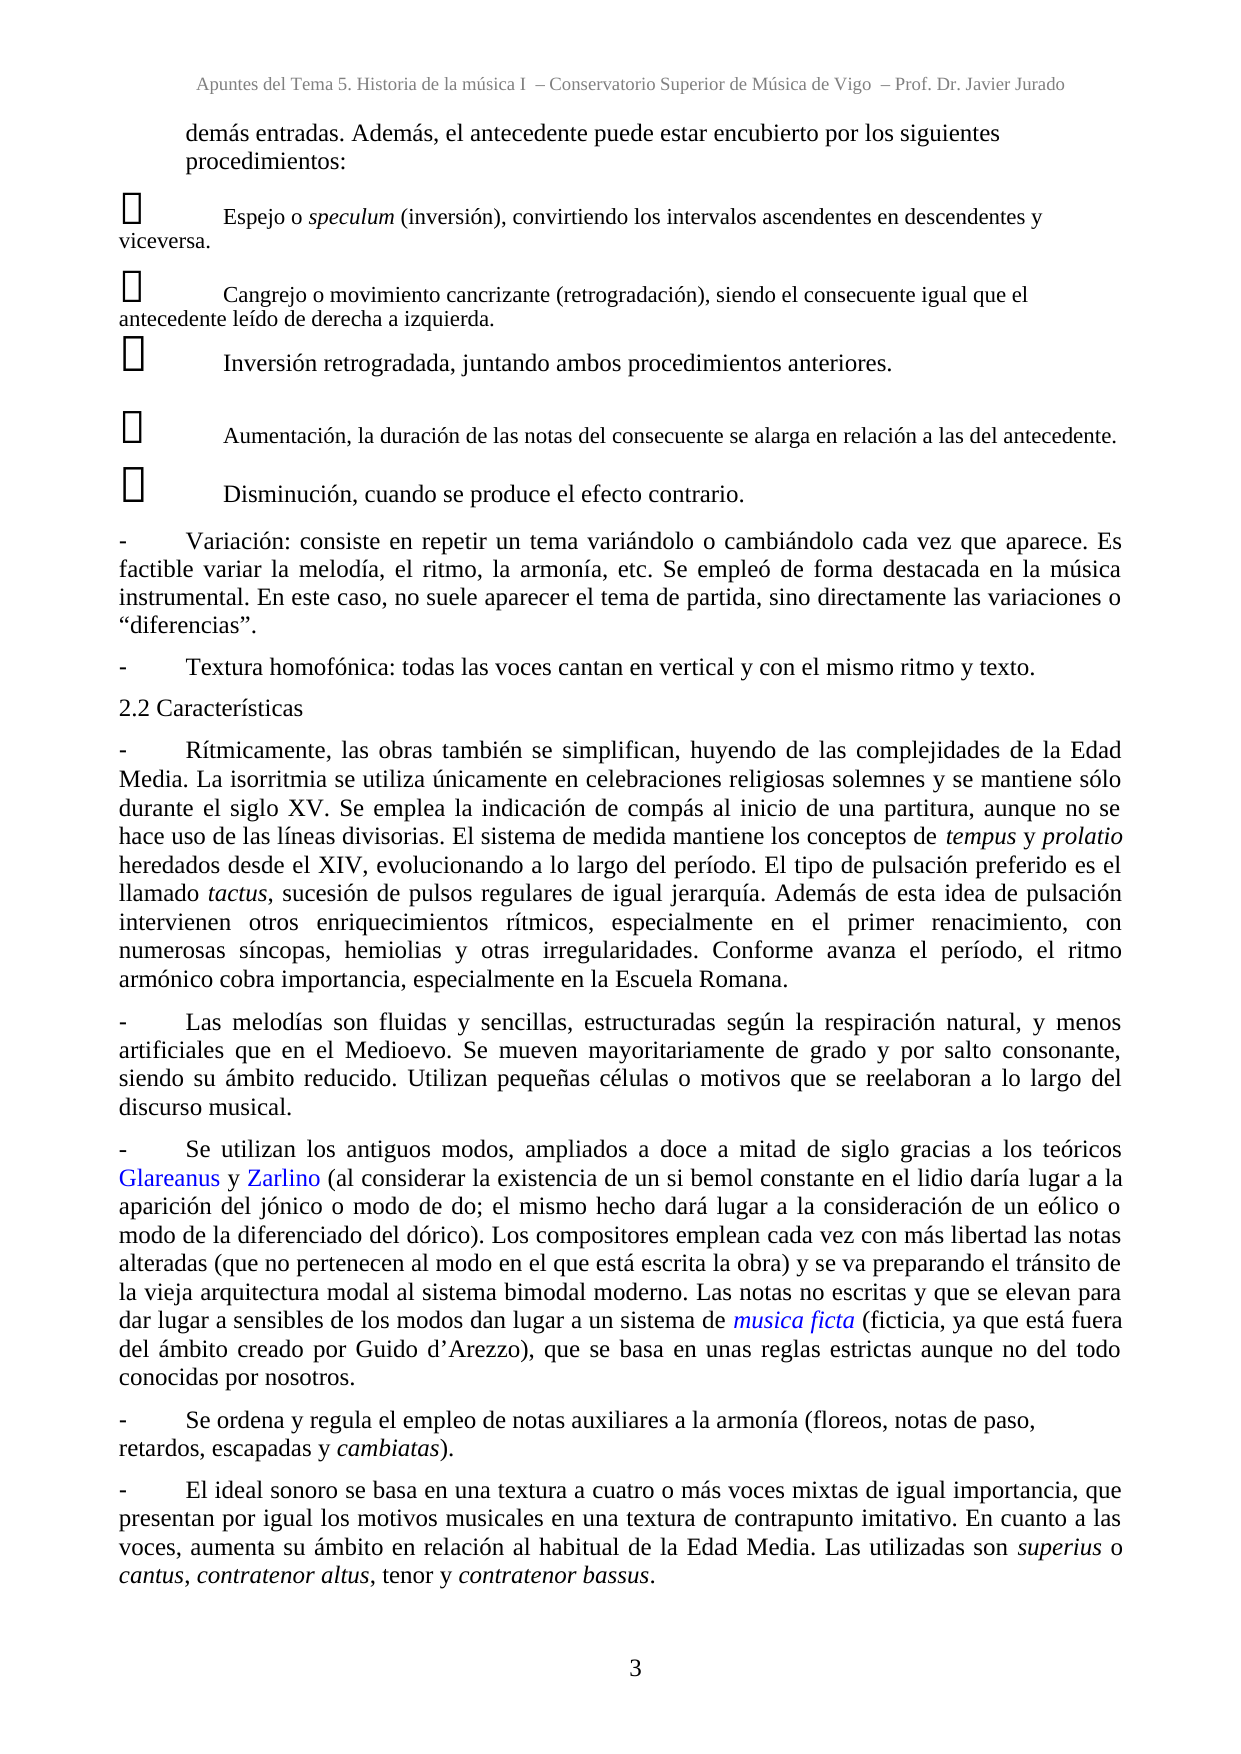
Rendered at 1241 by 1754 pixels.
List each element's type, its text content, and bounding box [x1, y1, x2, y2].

text Apuntes del Tema 5. Historia de la música I – Conservatorio Superior de Música de Vigo – Prof. Dr. Javier Jurado [196, 73, 1123, 95]
text 3 [119, 1653, 1152, 1682]
list Se utilizan los antiguos modos, ampliados a doce a mitad de siglo gracias a los teóricos Glareanus y Zarlino (al considerar la existencia de un si bemol constante en el lidio daría lugar a la aparición del jónico o modo de do; el mismo hecho dará lugar a la consideración de un eólico o modo de la diferenciado del dórico). Los compositores emplean cada vez con más libertad las notas alteradas (que no pertenecen al modo en el que está escrita la obra) y se va preparando el tránsito de la vieja arquitectura modal al sistema bimodal moderno. Las notas no escritas y que se elevan para dar lugar a sensibles de los modos dan lugar a un sistema de musica ficta (ficticia, ya que está fuera del ámbito creado por Guido d’Arezzo), que se basa en unas reglas estrictas aunque no del todo conocidas por nosotros. [119, 1134, 1123, 1391]
list Las melodías son fluidas y sencillas, estructuradas según la respiración natural, y menos artificiales que en el Medioevo. Se mueven mayoritariamente de grado y por salto consonante, siendo su ámbito reducido. Utilizan pequeñas células o motivos que se reelaboran a lo largo del discurso musical. [119, 1008, 1123, 1121]
text 2.2 Características [119, 693, 1123, 722]
list Variación: consiste en repetir un tema variándolo o cambiándolo cada vez que aparece. Es factible variar la melodía, el ritmo, la armonía, etc. Se empleó de forma destacada en la música instrumental. En este caso, no suele aparecer el tema de partida, sino directamente las variaciones o “diferencias”. [119, 527, 1123, 639]
list Rítmicamente, las obras también se simplifican, huyendo de las complejidades de la Edad Media. La isorritmia se utiliza únicamente en celebraciones religiosas solemnes y se mantiene sólo durante el siglo XV. Se emplea la indicación de compás al inicio de una partitura, aunque no se hace uso de las líneas divisorias. El sistema de medida mantiene los conceptos de tempus y prolatio heredados desde el XIV, evolucionando a lo largo del período. El tipo de pulsación preferido es el llamado tactus, sucesión de pulsos regulares de igual jerarquía. Además de esta idea de pulsación intervienen otros enriquecimientos rítmicos, especialmente en el primer renacimiento, con numerosas síncopas, hemiolias y otras irregularidades. Conforme avanza el período, el ritmo armónico cobra importancia, especialmente en la Escuela Romana. [119, 736, 1123, 993]
list Disminución, cuando se produce el efecto contrario. [119, 462, 1123, 512]
list El ideal sonoro se basa en una textura a cuatro o más voces mixtas de igual importancia, que presentan por igual los motivos musicales en una textura de contrapunto imitativo. En cuanto a las voces, aumenta su ámbito en relación al habitual de la Edad Media. Las utilizadas son superius o cantus, contratenor altus, tenor y contratenor bassus. [119, 1476, 1123, 1589]
list Inversión retrogradada, juntando ambos procedimientos anteriores. [119, 331, 1123, 381]
list Espejo o speculum (inversión), convirtiendo los intervalos ascendentes en descendentes y viceversa. [119, 188, 1123, 253]
list Se ordena y regula el empleo de notas auxiliares a la armonía (floreos, notas de paso, retardos, escapadas y cambiatas). [119, 1406, 1123, 1462]
list Textura homofónica: todas las voces cantan en vertical y con el mismo ritmo y texto. [119, 652, 1123, 681]
text demás entradas. Además, el antecedente puede estar encubierto por los siguientes procedimientos: [185, 119, 1121, 174]
list Cangrejo o movimiento cancrizante (retrogradación), siendo el consecuente igual que el antecedente leído de derecha a izquierda. [119, 267, 1123, 331]
list Aumentación, la duración de las notas del consecuente se alarga en relación a las del antecedente. [119, 396, 1123, 457]
